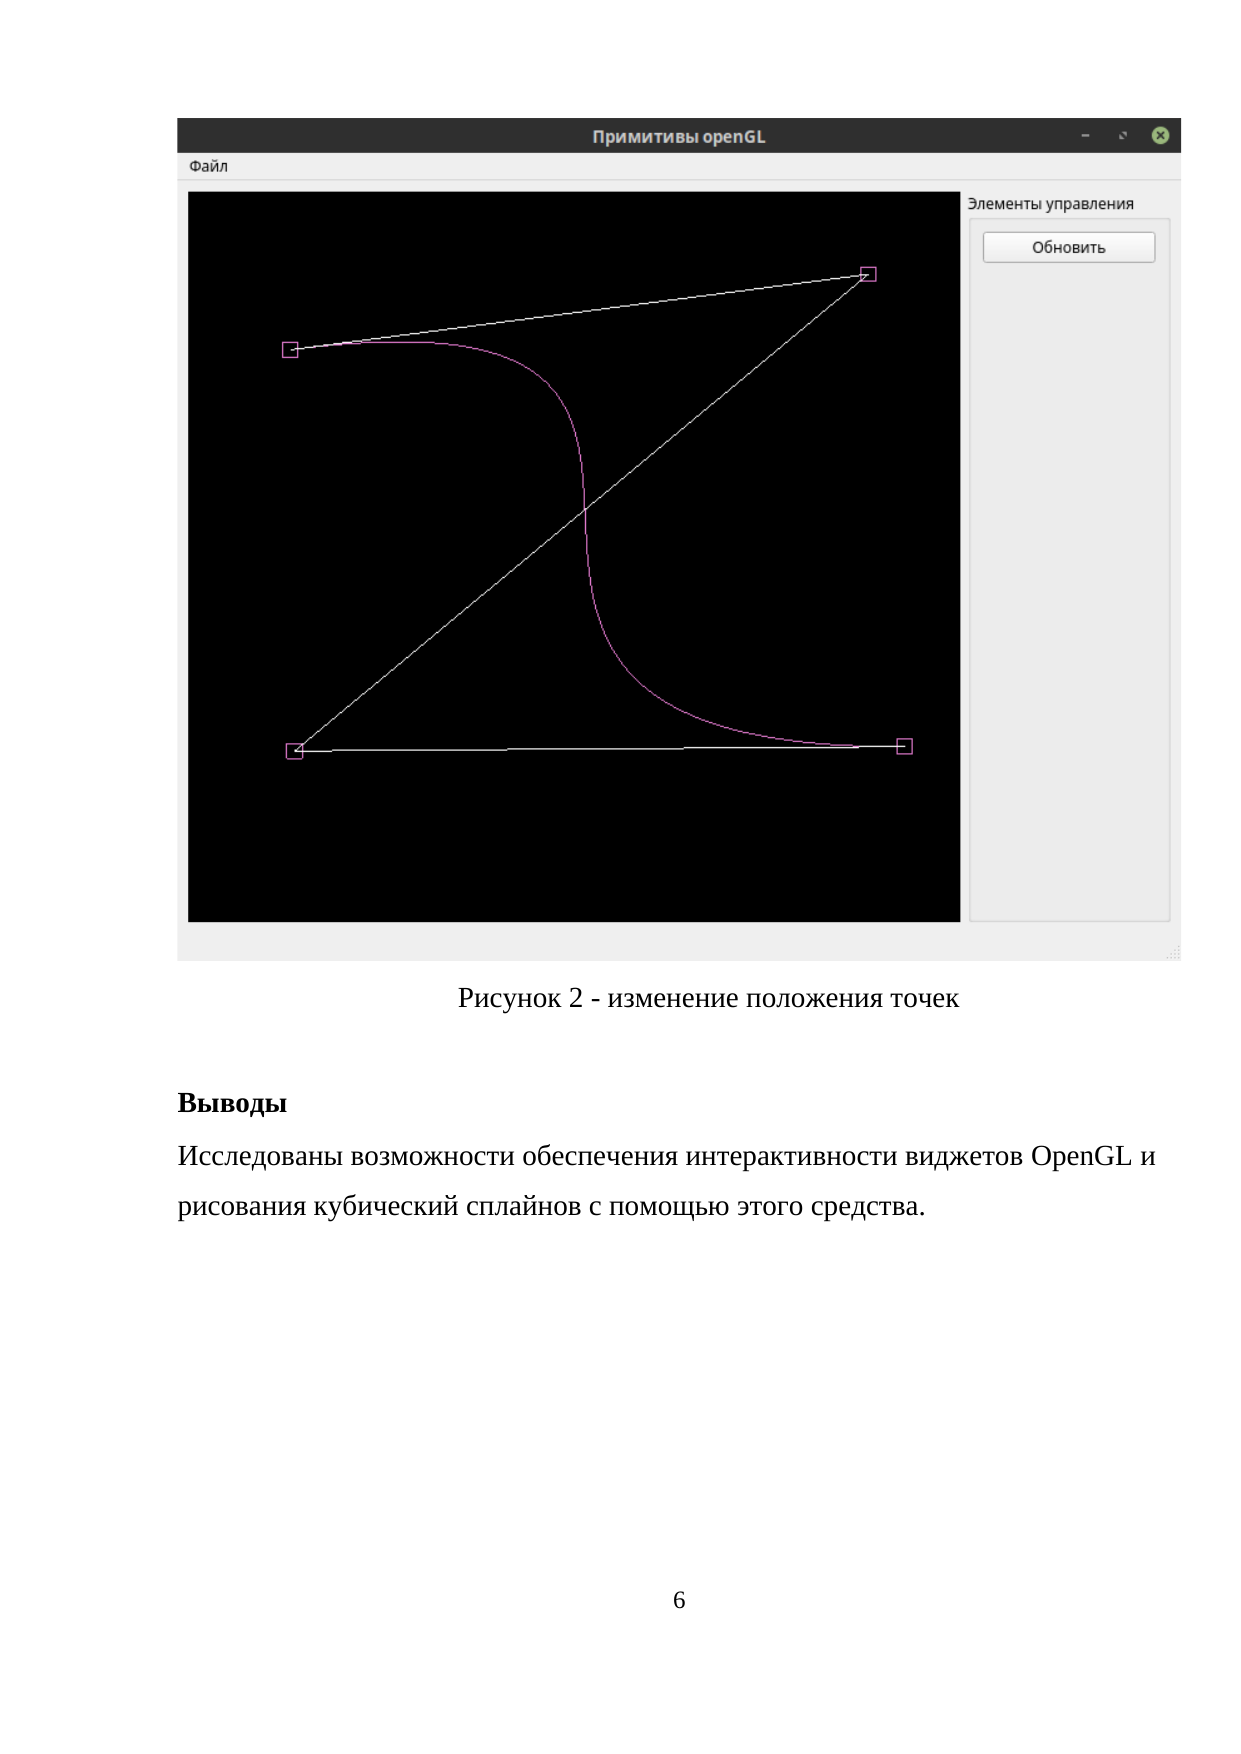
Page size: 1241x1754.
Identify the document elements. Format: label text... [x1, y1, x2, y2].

picture [177, 118, 1182, 961]
text Исследованы возможности обеспечения интерактивности виджетов OpenGL и рисования кубический сплайнов с помощью этого средства. [177, 1138, 1181, 1222]
text Рисунок 2 - изменение положения точек [177, 980, 1181, 1013]
text Выводы [177, 1085, 1181, 1119]
